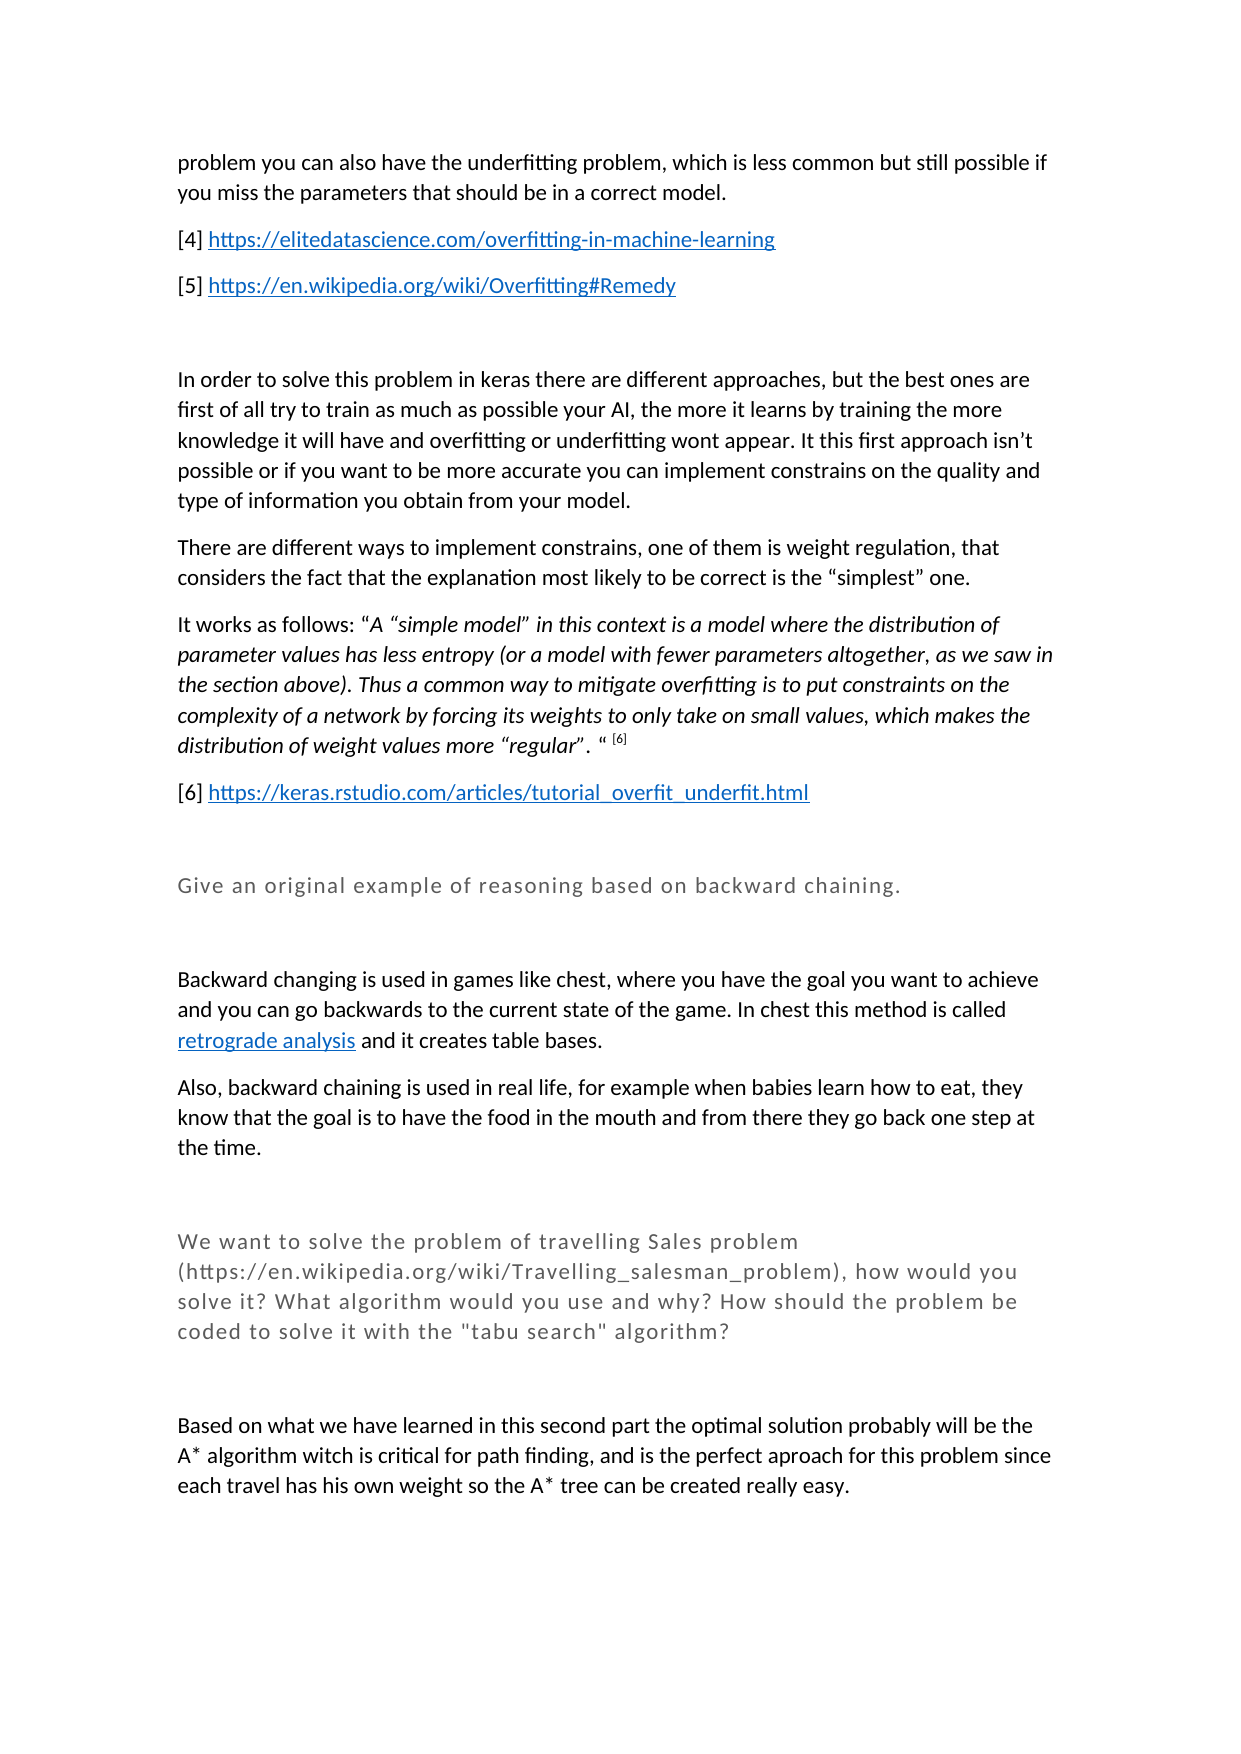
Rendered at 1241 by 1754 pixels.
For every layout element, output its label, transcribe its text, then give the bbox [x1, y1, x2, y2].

text [6] https://keras.rstudio.com/articles/tutorial_overfit_underfit.html [177, 778, 1063, 806]
text Backward changing is used in games like chest, where you have the goal you want to achieve and you can go backwards to the current state of the game. In chest this method is called retrograde analysis and it creates table bases. [177, 965, 1063, 1054]
text [4] https://elitedatascience.com/overfitting-in-machine-learning [177, 225, 1063, 253]
text There are different ways to implement constrains, one of them is weight regulation, that considers the fact that the explanation most likely to be correct is the “simplest” one. [177, 533, 1063, 591]
text It works as follows: “A “simple model” in this context is a model where the distribution of parameter values has less entropy (or a model with fewer parameters altogether, as we saw in the section above). Thus a common way to mitigate overfitting is to put constraints on the complexity of a network by forcing its weights to only take on small values, which makes the distribution of weight values more “regular”. “ [6] [177, 610, 1063, 759]
text Based on what we have learned in this second part the optimal solution probably will be the A* algorithm witch is critical for path finding, and is the perfect aproach for this problem since each travel has his own weight so the A* tree can be created really easy. [177, 1411, 1063, 1499]
subtitle We want to solve the problem of travelling Sales problem (https://en.wikipedia.org/wiki/Travelling_salesman_problem), how would you solve it? What algorithm would you use and why? How should the problem be coded to solve it with the "tabu search" algorithm? [177, 1227, 1063, 1345]
text In order to solve this problem in keras there are different approaches, but the best ones are first of all try to train as much as possible your AI, the more it learns by training the more knowledge it will have and overfitting or underfitting wont appear. It this first approach isn’t possible or if you want to be more accurate you can implement constrains on the quality and type of information you obtain from your model. [177, 365, 1063, 514]
subtitle Give an original example of reasoning based on backward chaining. [177, 872, 1063, 899]
text Also, backward chaining is used in real life, for example when babies learn how to eat, they know that the goal is to have the food in the mouth and from there they go back one step at the time. [177, 1073, 1063, 1161]
text [5] https://en.wikipedia.org/wiki/Overfitting#Remedy [177, 272, 1063, 299]
